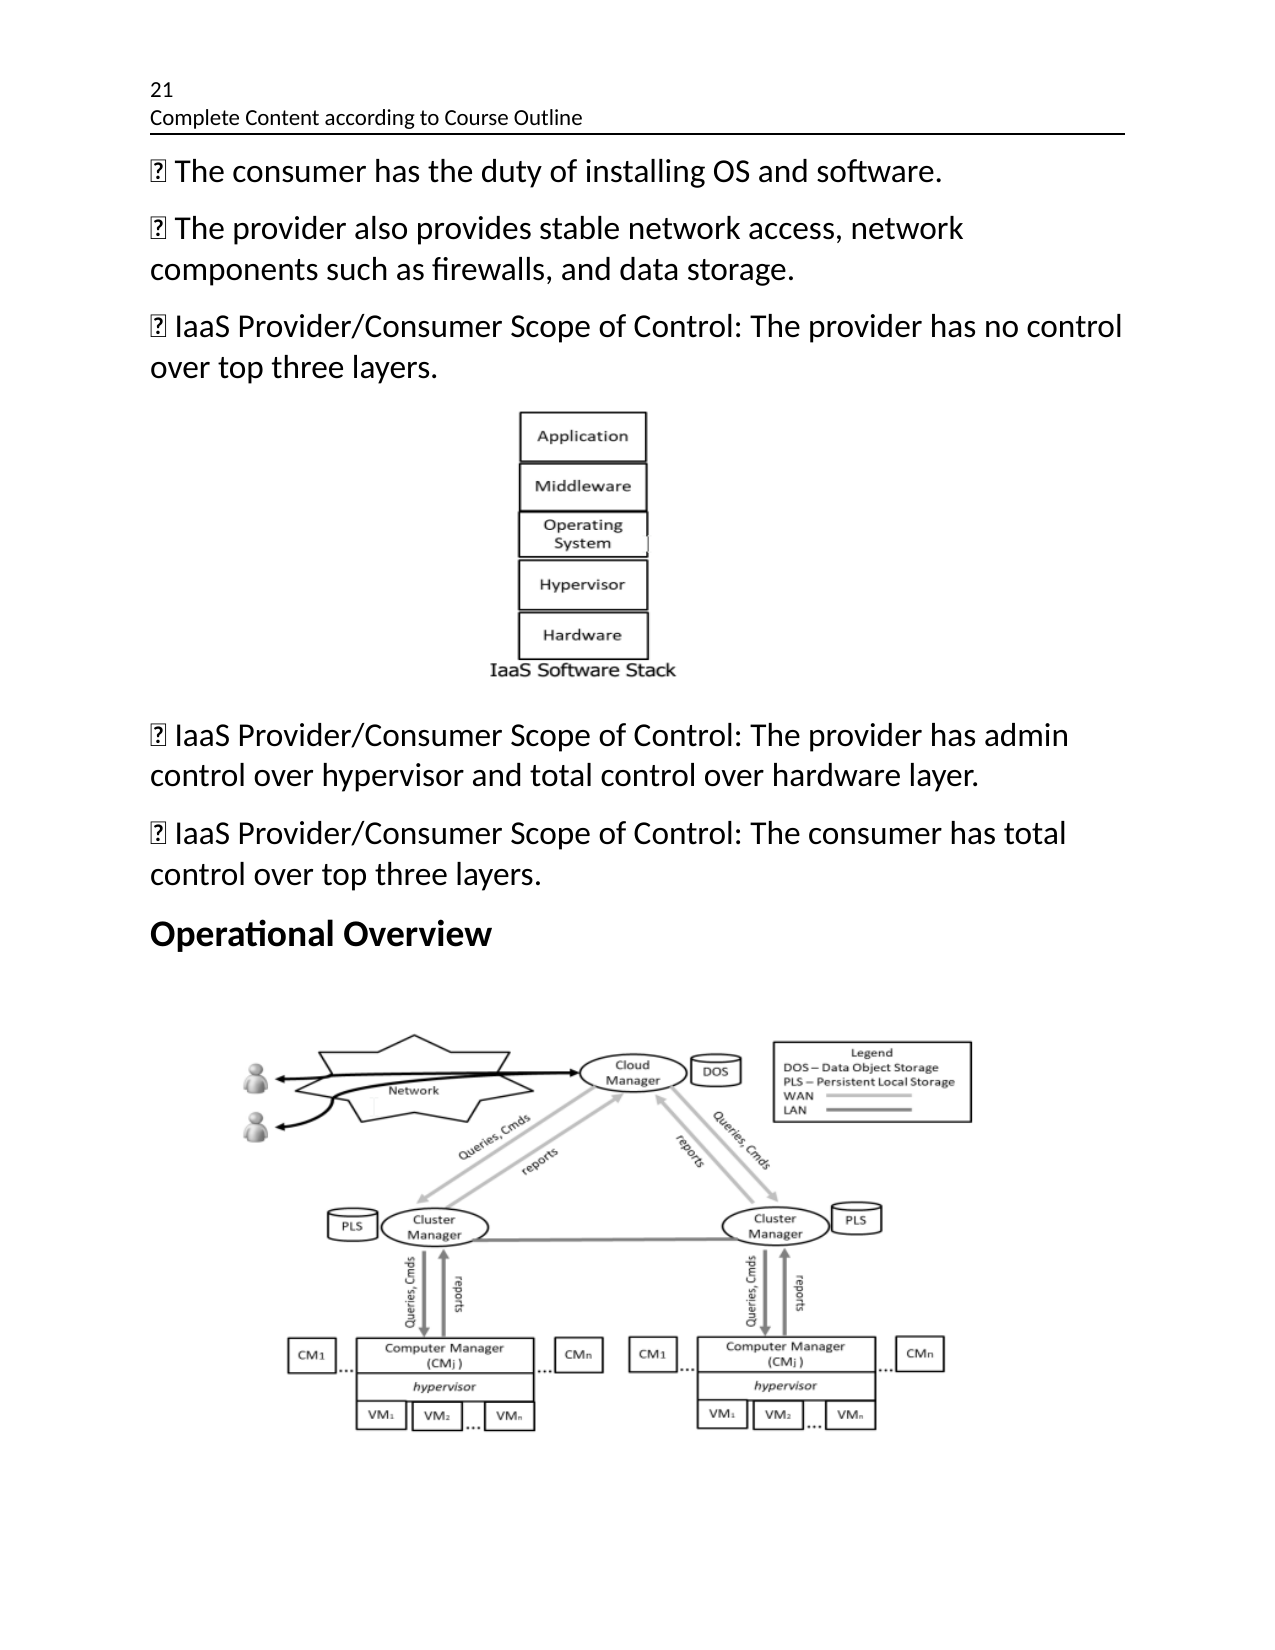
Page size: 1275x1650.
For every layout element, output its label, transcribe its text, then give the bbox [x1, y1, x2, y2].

text  IaaS Provider/Consumer Scope of Control: The provider has no control over top three layers. [150, 306, 1125, 387]
text  The provider also provides stable network access, network components such as firewalls, and data storage. [150, 207, 1125, 289]
picture [192, 972, 1008, 1473]
text  The consumer has the duty of installing OS and software. [150, 150, 1125, 191]
text Operational Overview [150, 910, 1125, 956]
text  IaaS Provider/Consumer Scope of Control: The consumer has total control over top three layers. [150, 812, 1125, 893]
text  IaaS Provider/Consumer Scope of Control: The provider has admin control over hypervisor and total control over hardware layer. [150, 714, 1125, 795]
picture [406, 403, 766, 697]
